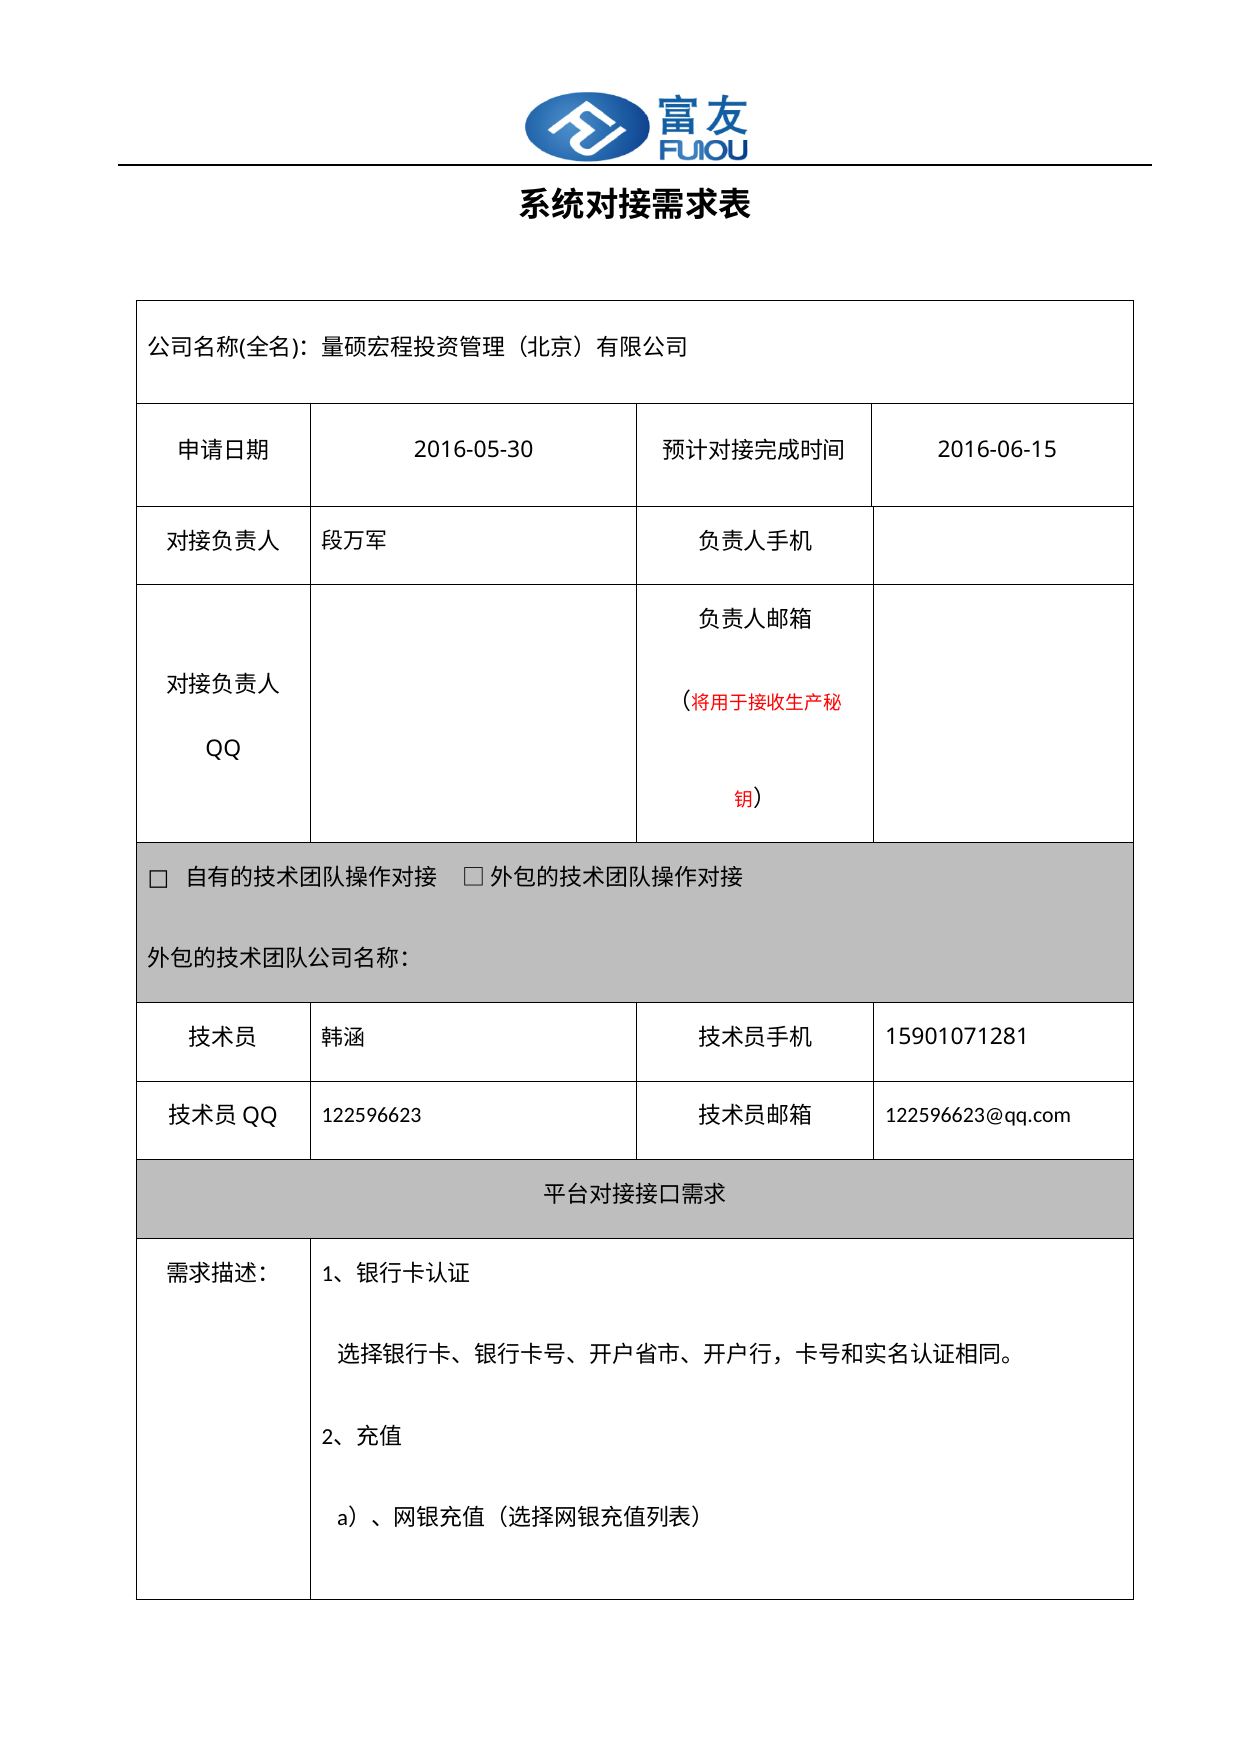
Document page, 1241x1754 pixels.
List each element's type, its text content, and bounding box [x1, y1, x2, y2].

table_cell 15901071281 [874, 1003, 1133, 1081]
text 系统对接需求表 [118, 170, 1152, 235]
table_cell 平台对接接口需求 [137, 1160, 1133, 1238]
table_cell 预计对接完成时间 [637, 404, 871, 506]
table_cell 122596623 [311, 1082, 636, 1159]
table_cell 段万军 [311, 507, 636, 584]
picture [520, 88, 750, 162]
table_cell 对接负责人QQ [137, 585, 310, 842]
table_cell 自有的技术团队操作对接 □ 外包的技术团队操作对接 外包的技术团队公司名称： [137, 843, 1133, 1002]
table_cell 申请日期 [137, 404, 310, 506]
table_cell 122596623@qq.com [874, 1082, 1133, 1159]
table_cell 负责人手机 [637, 507, 873, 584]
table_cell 负责人邮箱 （将用于接收生产秘钥） [637, 585, 873, 842]
table_cell 技术员手机 [637, 1003, 873, 1081]
table_cell 对接负责人 [137, 507, 310, 584]
table_cell 2016-06-15 [872, 404, 1133, 506]
table_header 公司名称(全名)：量硕宏程投资管理（北京）有限公司 [137, 301, 1133, 403]
table_cell 韩涵 [311, 1003, 636, 1081]
table_cell 2016-05-30 [311, 404, 636, 506]
table_cell [311, 585, 636, 842]
table_cell 技术员邮箱 [637, 1082, 873, 1159]
table_cell [874, 507, 1133, 584]
table_cell [874, 585, 1133, 842]
table_cell 需求描述： [137, 1239, 310, 1599]
table_cell 技术员QQ [137, 1082, 310, 1159]
table_cell 技术员 [137, 1003, 310, 1081]
